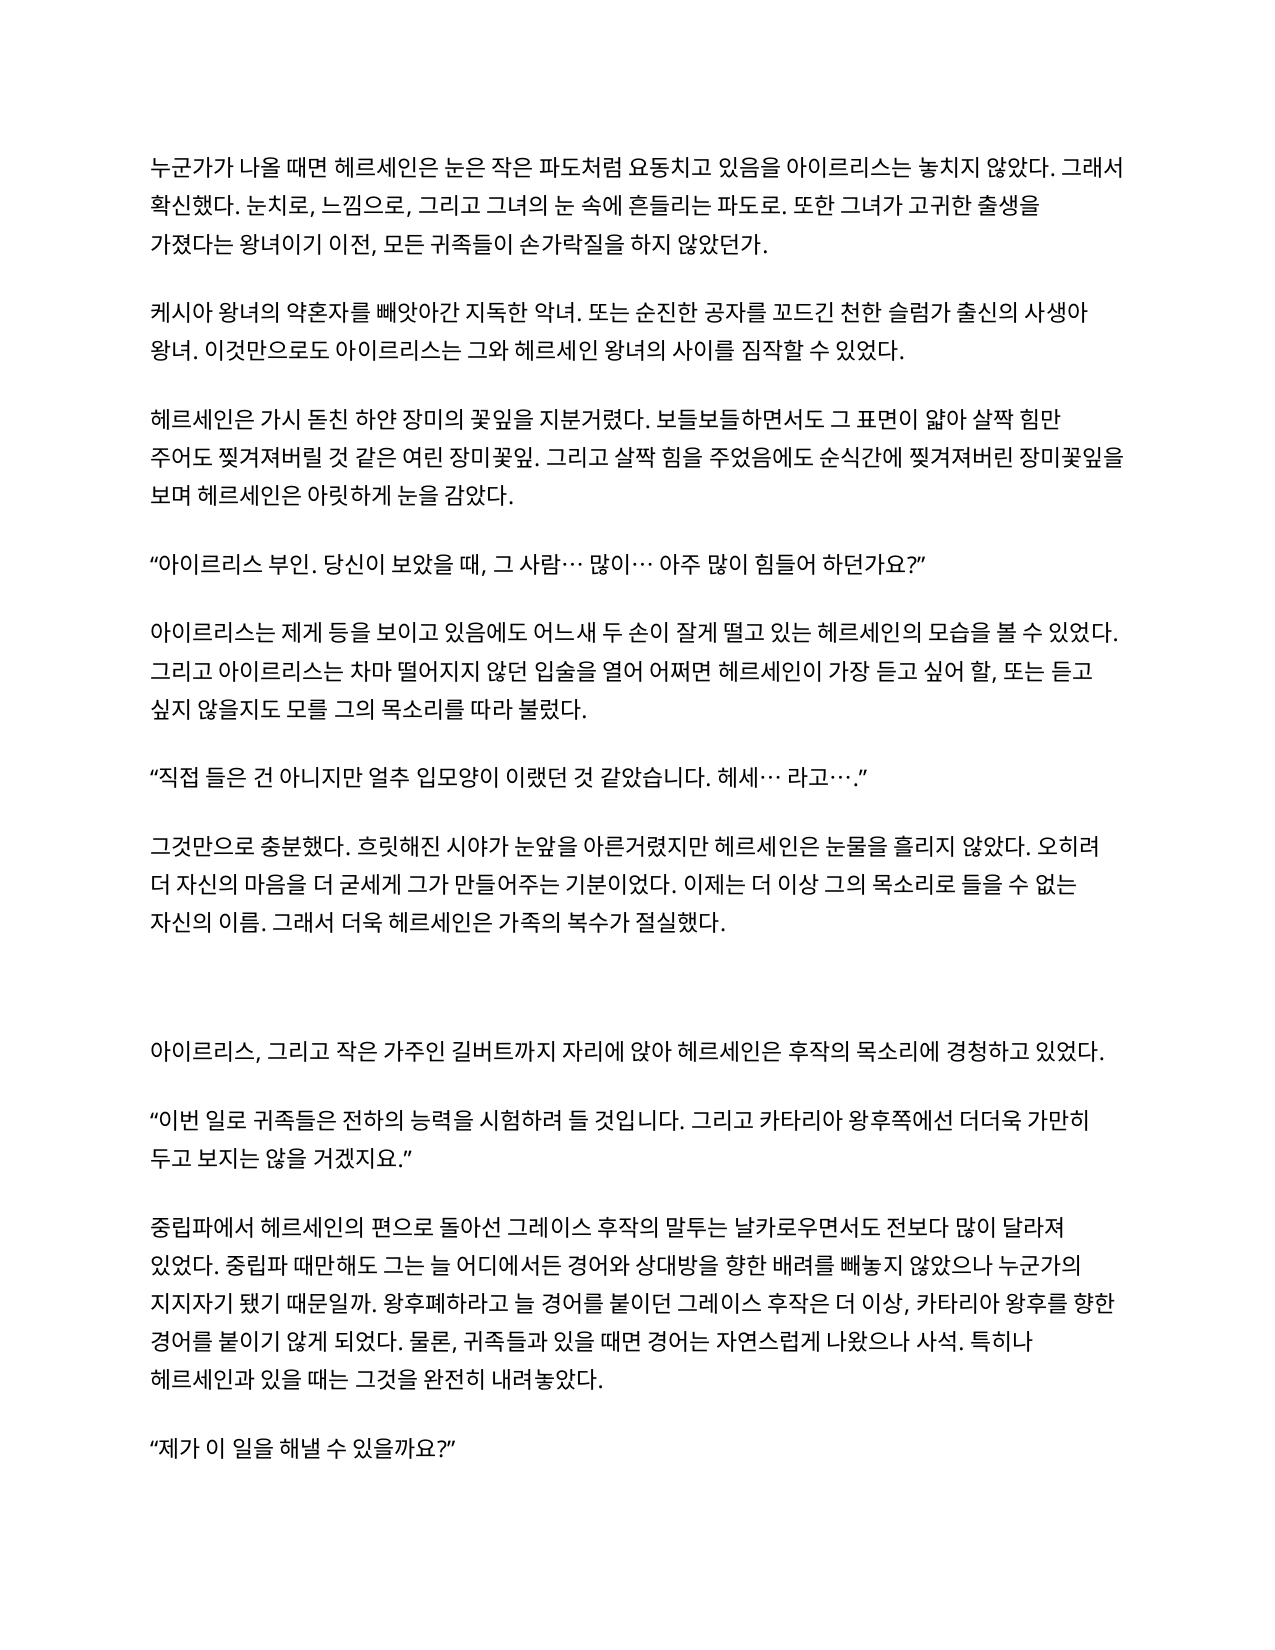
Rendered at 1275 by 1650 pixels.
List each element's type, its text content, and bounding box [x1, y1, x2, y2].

text “제가 이 일을 해낼 수 있을까요?” [150, 1431, 1125, 1464]
text 아이르리스, 그리고 작은 가주인 길버트까지 자리에 앉아 헤르세인은 후작의 목소리에 경청하고 있었다. [150, 1034, 1125, 1068]
text “이번 일로 귀족들은 전하의 능력을 시험하려 들 것입니다. 그리고 카타리아 왕후쪽에선 더더욱 가만히 두고 보지는 않을 거겠지요.” [150, 1103, 1125, 1174]
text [150, 150, 1125, 260]
text “직접 들은 건 아니지만 얼추 입모양이 이랬던 것 같았습니다. 헤세… 라고….” [150, 760, 1125, 794]
text 중립파에서 헤르세인의 편으로 돌아선 그레이스 후작의 말투는 날카로우면서도 전보다 많이 달라져 있었다. 중립파 때만해도 그는 늘 어디에서든 경어와 상대방을 향한 배려를 빼놓지 않았으나 누군가의 지지자기 됐기 때문일까. 왕후폐하라고 늘 경어를 붙이던 그레이스 후작은 더 이상, 카타리아 왕후를 향한 경어를 붙이기 않게 되었다. 물론, 귀족들과 있을 때면 경어는 자연스럽게 나왔으나 사석. 특히나 헤르세인과 있을 때는 그것을 완전히 내려놓았다. [150, 1209, 1125, 1396]
text 케시아 왕녀의 약혼자를 빼앗아간 지독한 악녀. 또는 순진한 공자를 꼬드긴 천한 슬럼가 출신의 사생아 왕녀. 이것만으로도 아이르리스는 그와 헤르세인 왕녀의 사이를 짐작할 수 있었다. [150, 295, 1125, 367]
text 아이르리스는 제게 등을 보이고 있음에도 어느새 두 손이 잘게 떨고 있는 헤르세인의 모습을 볼 수 있었다. 그리고 아이르리스는 차마 떨어지지 않던 입술을 열어 어쩌면 헤르세인이 가장 듣고 싶어 할, 또는 듣고 싶지 않을지도 모를 그의 목소리를 따라 불렀다. [150, 615, 1125, 725]
text 그것만으로 충분했다. 흐릿해진 시야가 눈앞을 아른거렸지만 헤르세인은 눈물을 흘리지 않았다. 오히려 더 자신의 마음을 더 굳세게 그가 만들어주는 기분이었다. 이제는 더 이상 그의 목소리로 들을 수 없는 자신의 이름. 그래서 더욱 헤르세인은 가족의 복수가 절실했다. [150, 829, 1125, 939]
text “아이르리스 부인. 당신이 보았을 때, 그 사람… 많이… 아주 많이 힘들어 하던가요?” [150, 547, 1125, 580]
text 헤르세인은 가시 돋친 하얀 장미의 꽃잎을 지분거렸다. 보들보들하면서도 그 표면이 얇아 살짝 힘만 주어도 찢겨져버릴 것 같은 여린 장미꽃잎. 그리고 살짝 힘을 주었음에도 순식간에 찢겨져버린 장미꽃잎을 보며 헤르세인은 아릿하게 눈을 감았다. [150, 402, 1125, 512]
